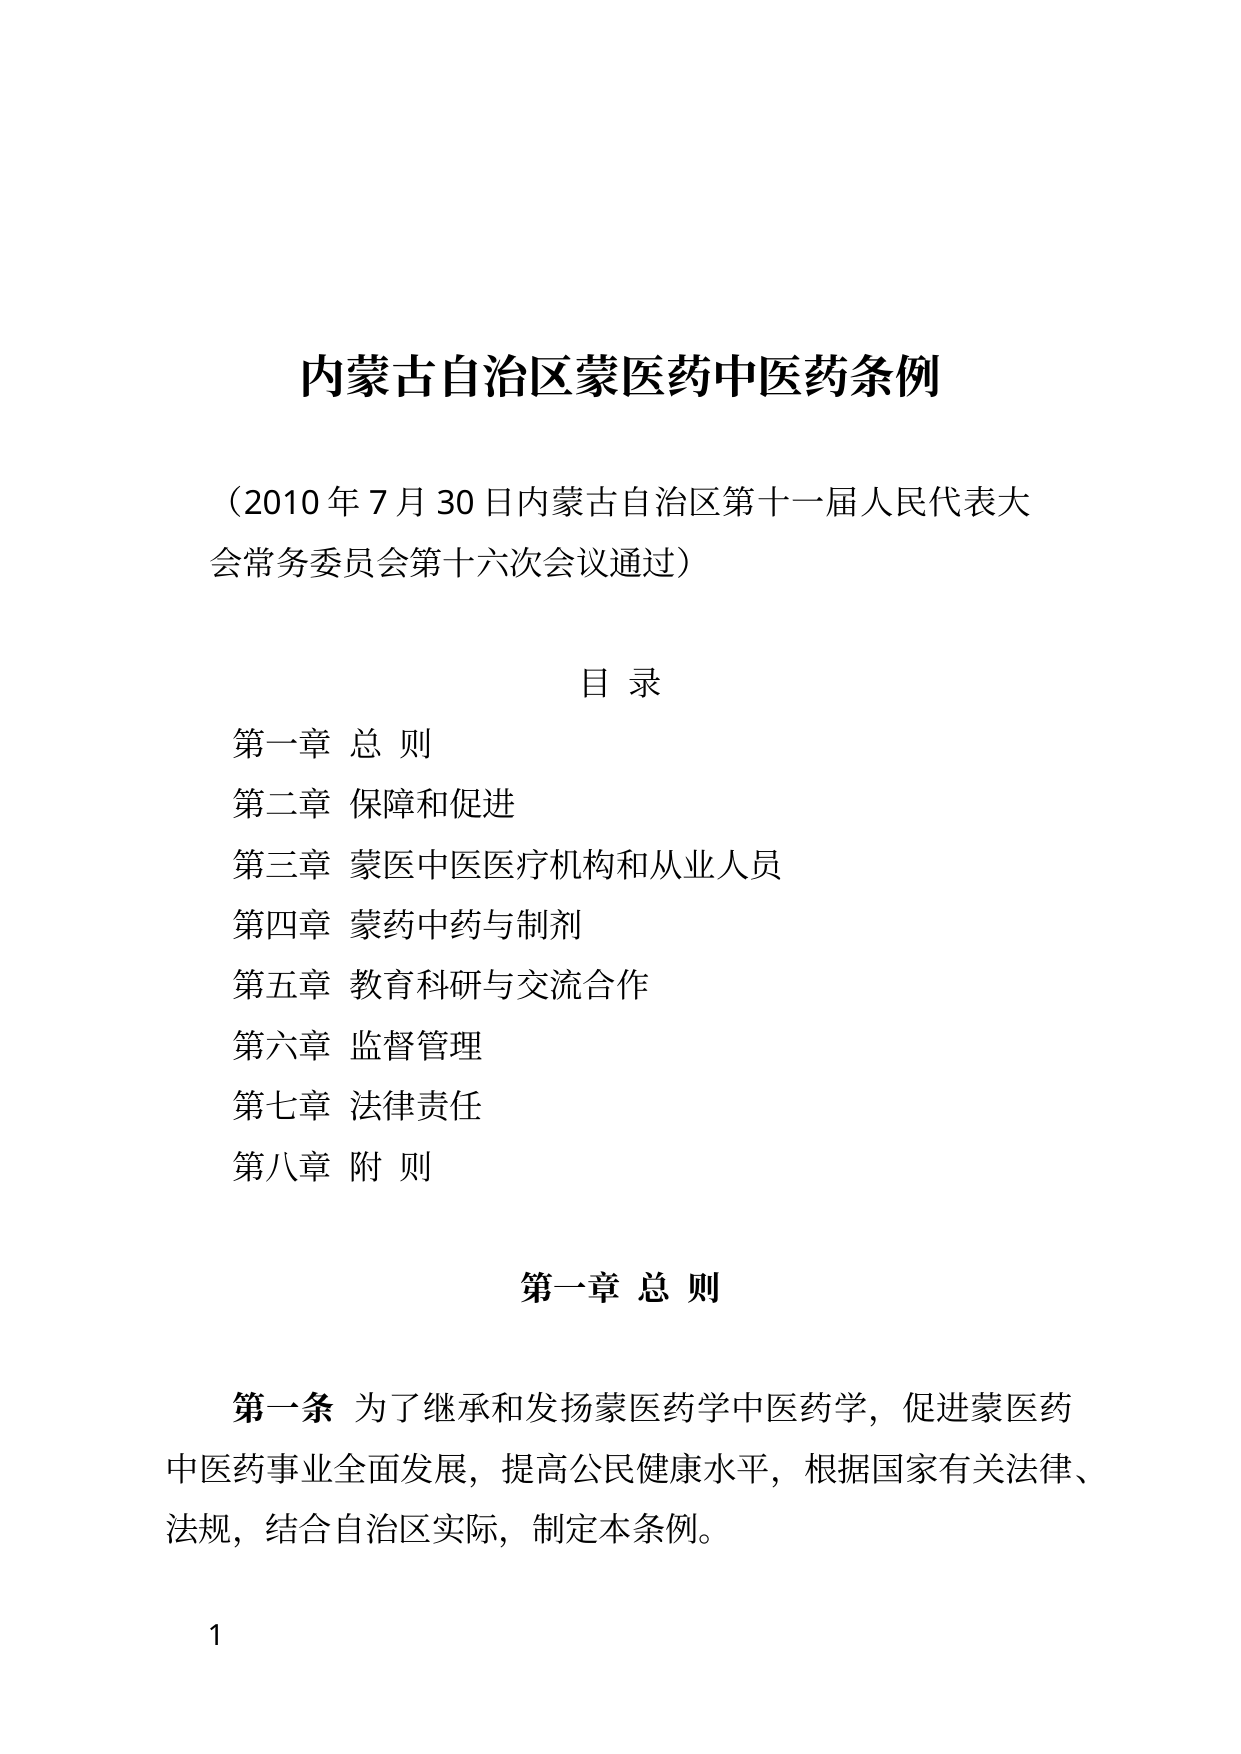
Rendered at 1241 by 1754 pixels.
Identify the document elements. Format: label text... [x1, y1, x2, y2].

text 目 录 [165, 647, 1075, 708]
text 内蒙古自治区蒙医药中医药条例 [165, 345, 1075, 406]
text 第五章 教育科研与交流合作 [165, 949, 1075, 1010]
text 第一章 总 则 [165, 708, 1075, 768]
text 第三章 蒙医中医医疗机构和从业人员 [165, 829, 1075, 889]
text 第六章 监督管理 [165, 1010, 1075, 1070]
text 第二章 保障和促进 [165, 768, 1075, 829]
text 第八章 附 则 [165, 1131, 1075, 1191]
text 第四章 蒙药中药与制剂 [165, 889, 1075, 949]
text 第七章 法律责任 [165, 1070, 1075, 1131]
text 第一章 总 则 [165, 1252, 1075, 1312]
text 第一条 为了继承和发扬蒙医药学中医药学，促进蒙医药中医药事业全面发展，提高公民健康水平，根据国家有关法律、法规，结合自治区实际，制定本条例。 [165, 1372, 1075, 1554]
text （2010年7月30日内蒙古自治区第十一届人民代表大会常务委员会第十六次会议通过） [209, 466, 1031, 587]
